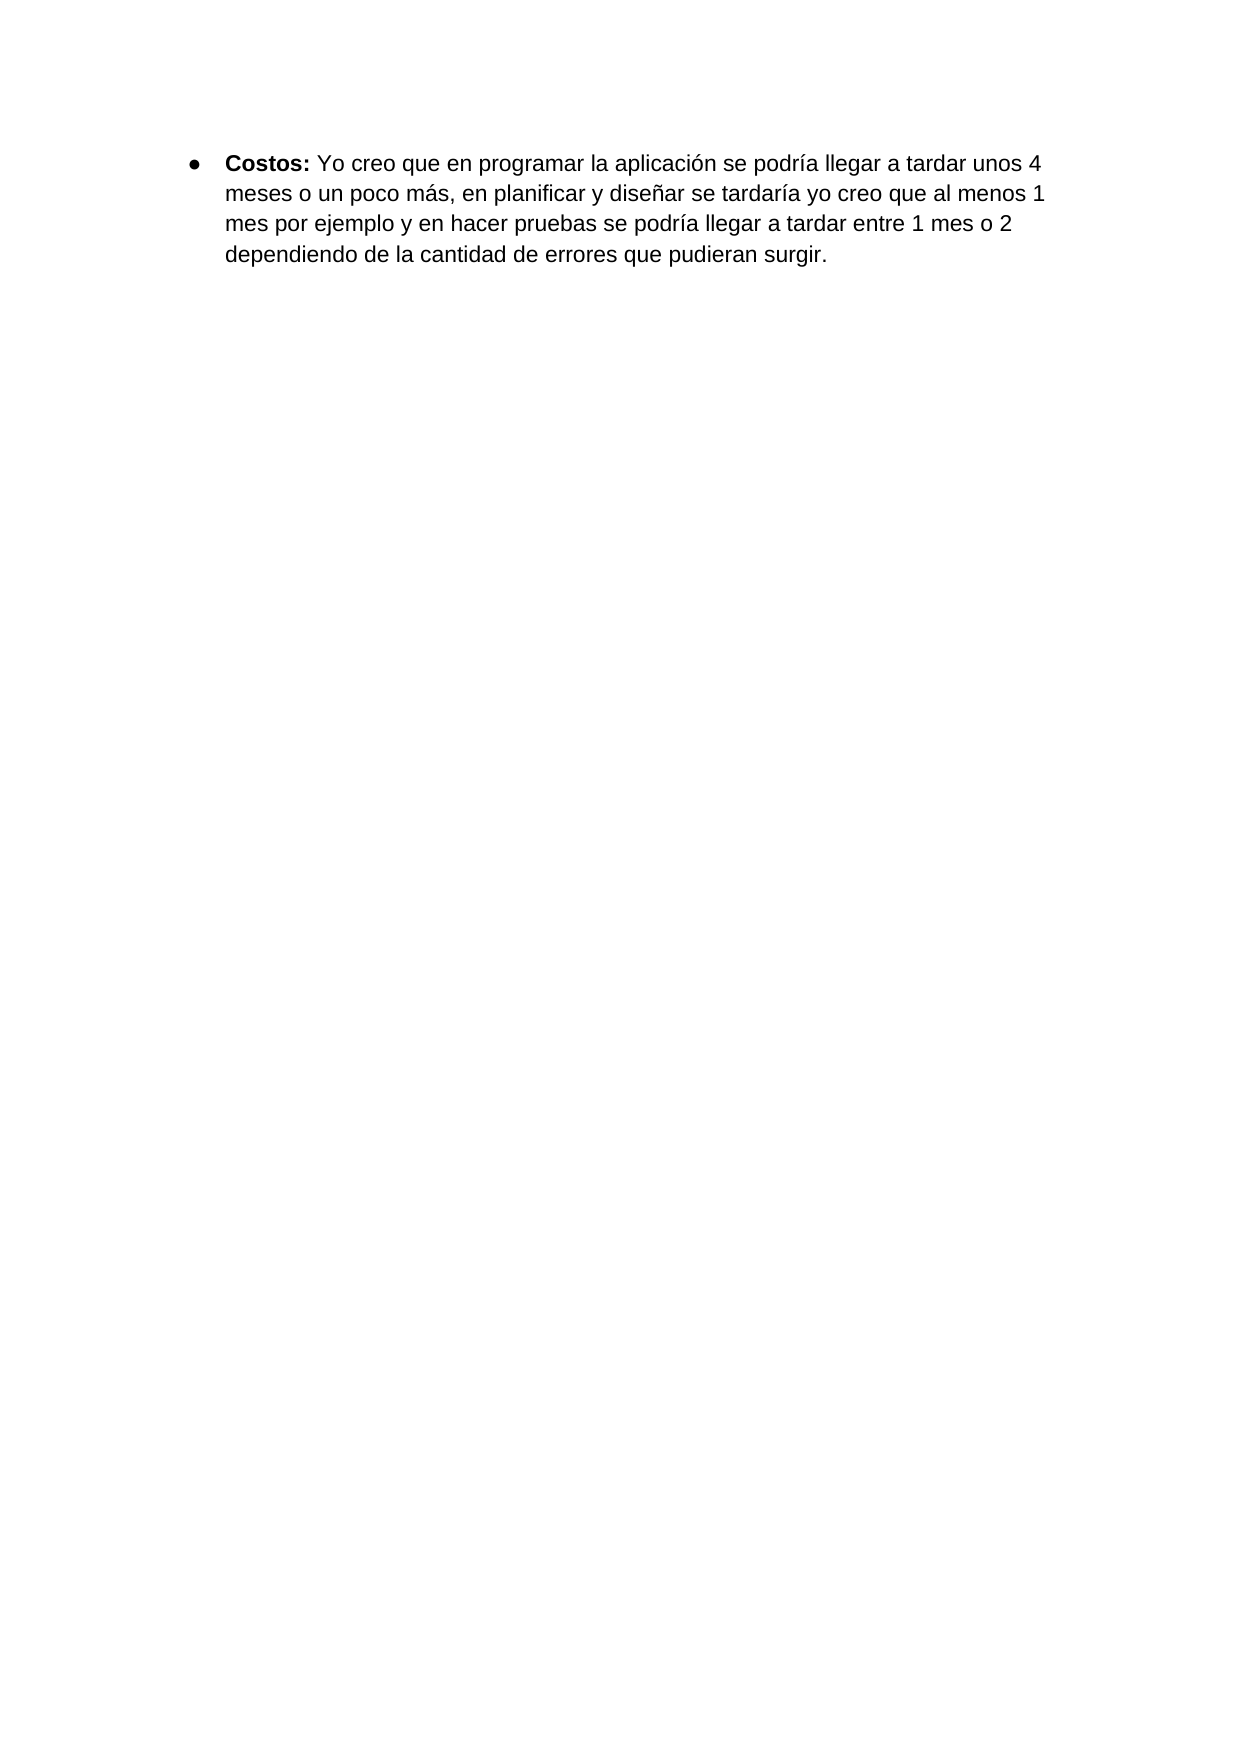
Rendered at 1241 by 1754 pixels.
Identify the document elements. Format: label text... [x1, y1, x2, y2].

list Costos: Yo creo que en programar la aplicación se podría llegar a tardar unos 4 meses o un poco más, en planificar y diseñar se tardaría yo creo que al menos 1 mes por ejemplo y en hacer pruebas se podría llegar a tardar entre 1 mes o 2 dependiendo de la cantidad de errores que pudieran surgir. [187, 150, 1090, 267]
